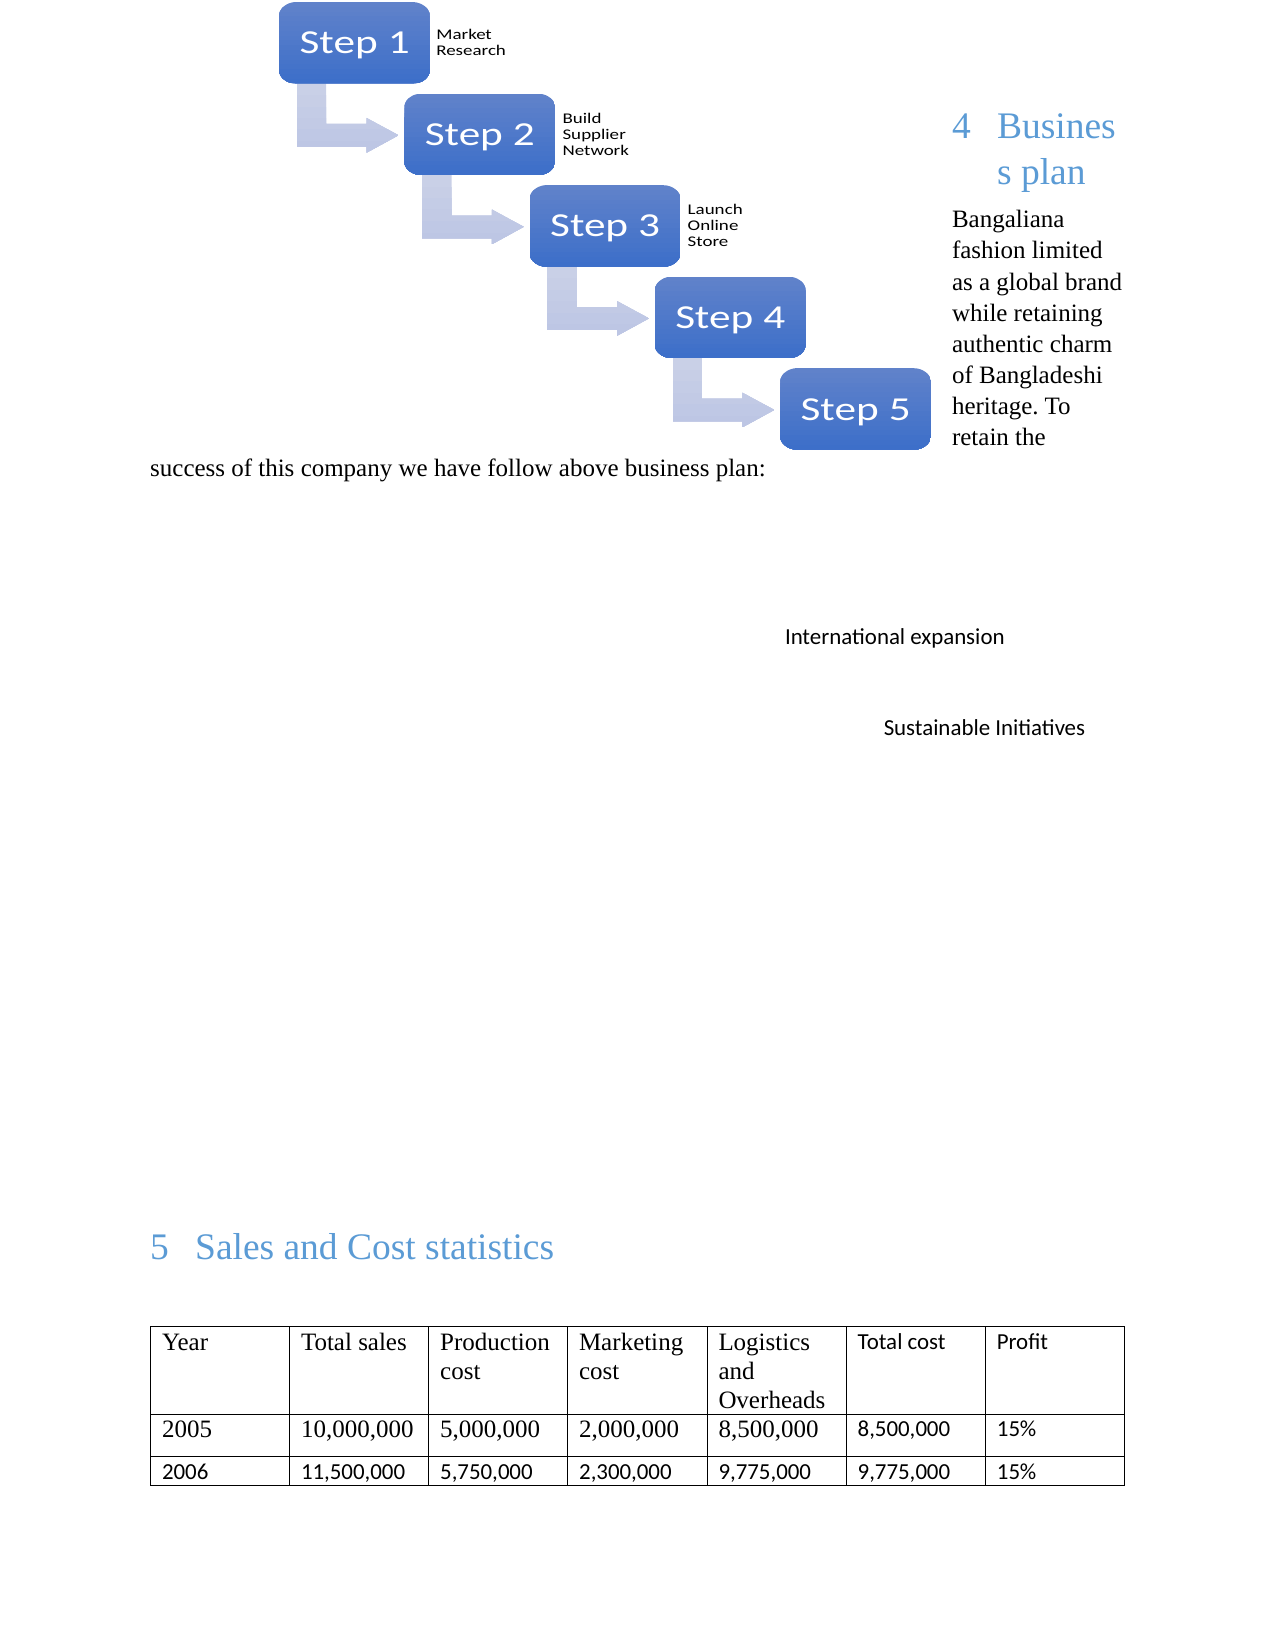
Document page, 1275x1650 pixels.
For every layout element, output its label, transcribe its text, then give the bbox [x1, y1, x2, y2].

table_cell 5,750,000 [429, 1457, 567, 1485]
table_cell 15% [986, 1457, 1124, 1485]
table_header Total cost [847, 1327, 985, 1413]
table_cell 9,775,000 [847, 1457, 985, 1485]
table_header Marketing cost [568, 1327, 707, 1413]
table_cell 15% [986, 1415, 1124, 1456]
table_cell 8,500,000 [847, 1415, 985, 1456]
table_header Year [151, 1327, 289, 1413]
table_cell 8,500,000 [708, 1415, 846, 1456]
table_header Profit [986, 1327, 1124, 1413]
table_header Production cost [429, 1327, 567, 1413]
table_cell 11,500,000 [290, 1457, 428, 1485]
table_header Logistics and Overheads [708, 1327, 846, 1413]
table_cell 10,000,000 [290, 1415, 428, 1456]
subtitle Business plan [150, 103, 422, 193]
table_header Total sales [290, 1327, 428, 1413]
table_cell 2006 [151, 1457, 289, 1485]
table_cell 2,300,000 [568, 1457, 707, 1485]
subtitle Sales and Cost statistics [150, 1224, 1125, 1268]
table_cell 2005 [151, 1415, 289, 1456]
subtitle Business plan [452, 103, 1125, 193]
table_cell 5,000,000 [429, 1415, 567, 1456]
table_cell 9,775,000 [708, 1457, 846, 1485]
table_cell 2,000,000 [568, 1415, 707, 1456]
text Bangaliana fashion limited as a global brand while retaining authentic charm of Bangladeshi heritage. To retain the success of this company we have follow above business plan: [150, 204, 1125, 482]
